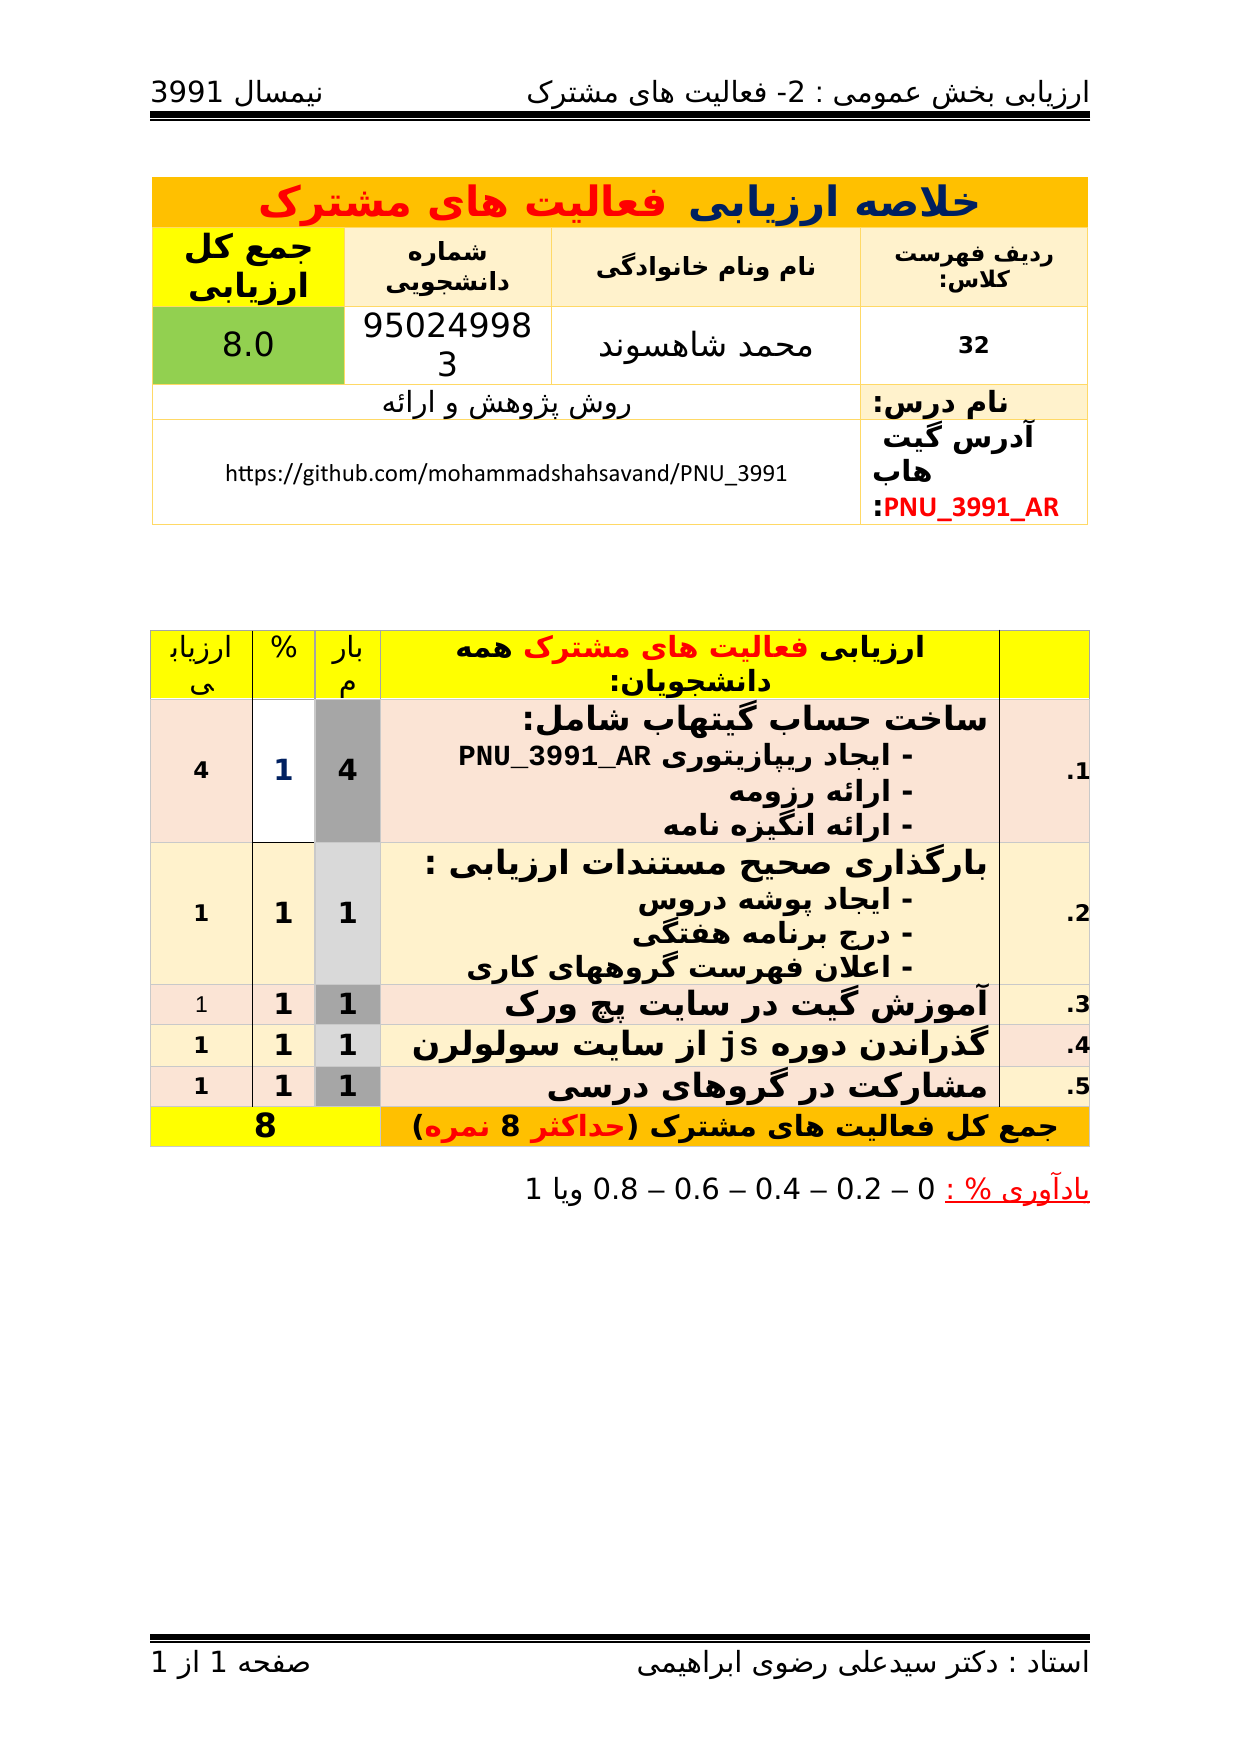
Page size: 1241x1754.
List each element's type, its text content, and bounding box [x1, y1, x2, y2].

table_cell نام درس: [861, 385, 1087, 419]
table_cell 1 [316, 843, 380, 984]
table_cell 1 [151, 985, 252, 1024]
table_cell 4 [151, 700, 252, 842]
table_cell 1 [253, 1067, 314, 1106]
table_cell جمع کل فعالیت های مشترک (حداکثر 8 نمره) [381, 1107, 1089, 1146]
table_cell 1 [151, 1025, 252, 1066]
table_cell محمد شاهسوند [552, 307, 860, 384]
table_cell [1000, 700, 1089, 842]
table_cell 950249983 [345, 307, 551, 384]
table_header خلاصه ارزیابی فعالیت های مشترک [153, 178, 1087, 227]
table_cell 1 [316, 1025, 380, 1066]
table_cell آدرس گیت هاب PNU_3991_AR: [861, 420, 1087, 524]
table_header [1000, 631, 1089, 698]
table_cell 8.0 [153, 307, 344, 384]
table_cell 32 [861, 307, 1087, 384]
table_cell [1000, 1067, 1089, 1106]
table_cell [1000, 843, 1089, 984]
table_header بارم [316, 631, 380, 698]
table_cell [1000, 985, 1089, 1024]
table_cell 4 [316, 700, 380, 842]
table_cell 1 [316, 1067, 380, 1106]
table_cell آموزش گیت در سایت پچ ورک [381, 985, 999, 1024]
table_cell روش پژوهش و ارائه [153, 385, 860, 419]
table_header ارزیابی فعالیت های مشترک همه دانشجویان: [381, 631, 999, 698]
table_header % [253, 631, 314, 698]
table_cell https://github.com/mohammadshahsavand/PNU_3991 [153, 420, 860, 524]
table_cell ساخت حساب گیتهاب شامل: - ایجاد ریپازیتوری PNU_3991_AR - ارائه رزومه - ارائه انگیزه نامه [381, 700, 999, 842]
table_cell 1 [151, 1067, 252, 1106]
table_cell [1000, 1025, 1089, 1066]
table_cell بارگذاری صحیح مستندات ارزیابی : - ایجاد پوشه دروس - درج برنامه هفتگی - اعلان فهرست گروههای کاری [381, 843, 999, 984]
text یادآوری % : 0 – 0.2 – 0.4 – 0.6 – 0.8 ویا 1 [150, 1172, 1090, 1206]
table_header ارزیابی [151, 631, 252, 698]
table_cell ردیف فهرست کلاس: [861, 228, 1087, 306]
table_cell 8 [151, 1107, 380, 1146]
table_cell مشارکت در گروهای درسی [381, 1067, 999, 1106]
table_cell گذراندن دوره js از سایت سولولرن [381, 1025, 999, 1066]
table_cell 1 [253, 985, 314, 1024]
table_cell 1 [151, 843, 252, 984]
table_cell 1 [316, 985, 380, 1024]
table_cell 1 [253, 700, 314, 842]
table_cell شماره دانشجویی [345, 228, 551, 306]
table_cell جمع کل ارزیابی [153, 228, 344, 306]
table_cell 1 [253, 843, 314, 984]
table_cell نام ونام خانوادگی [552, 228, 860, 306]
table_cell 1 [253, 1025, 314, 1066]
